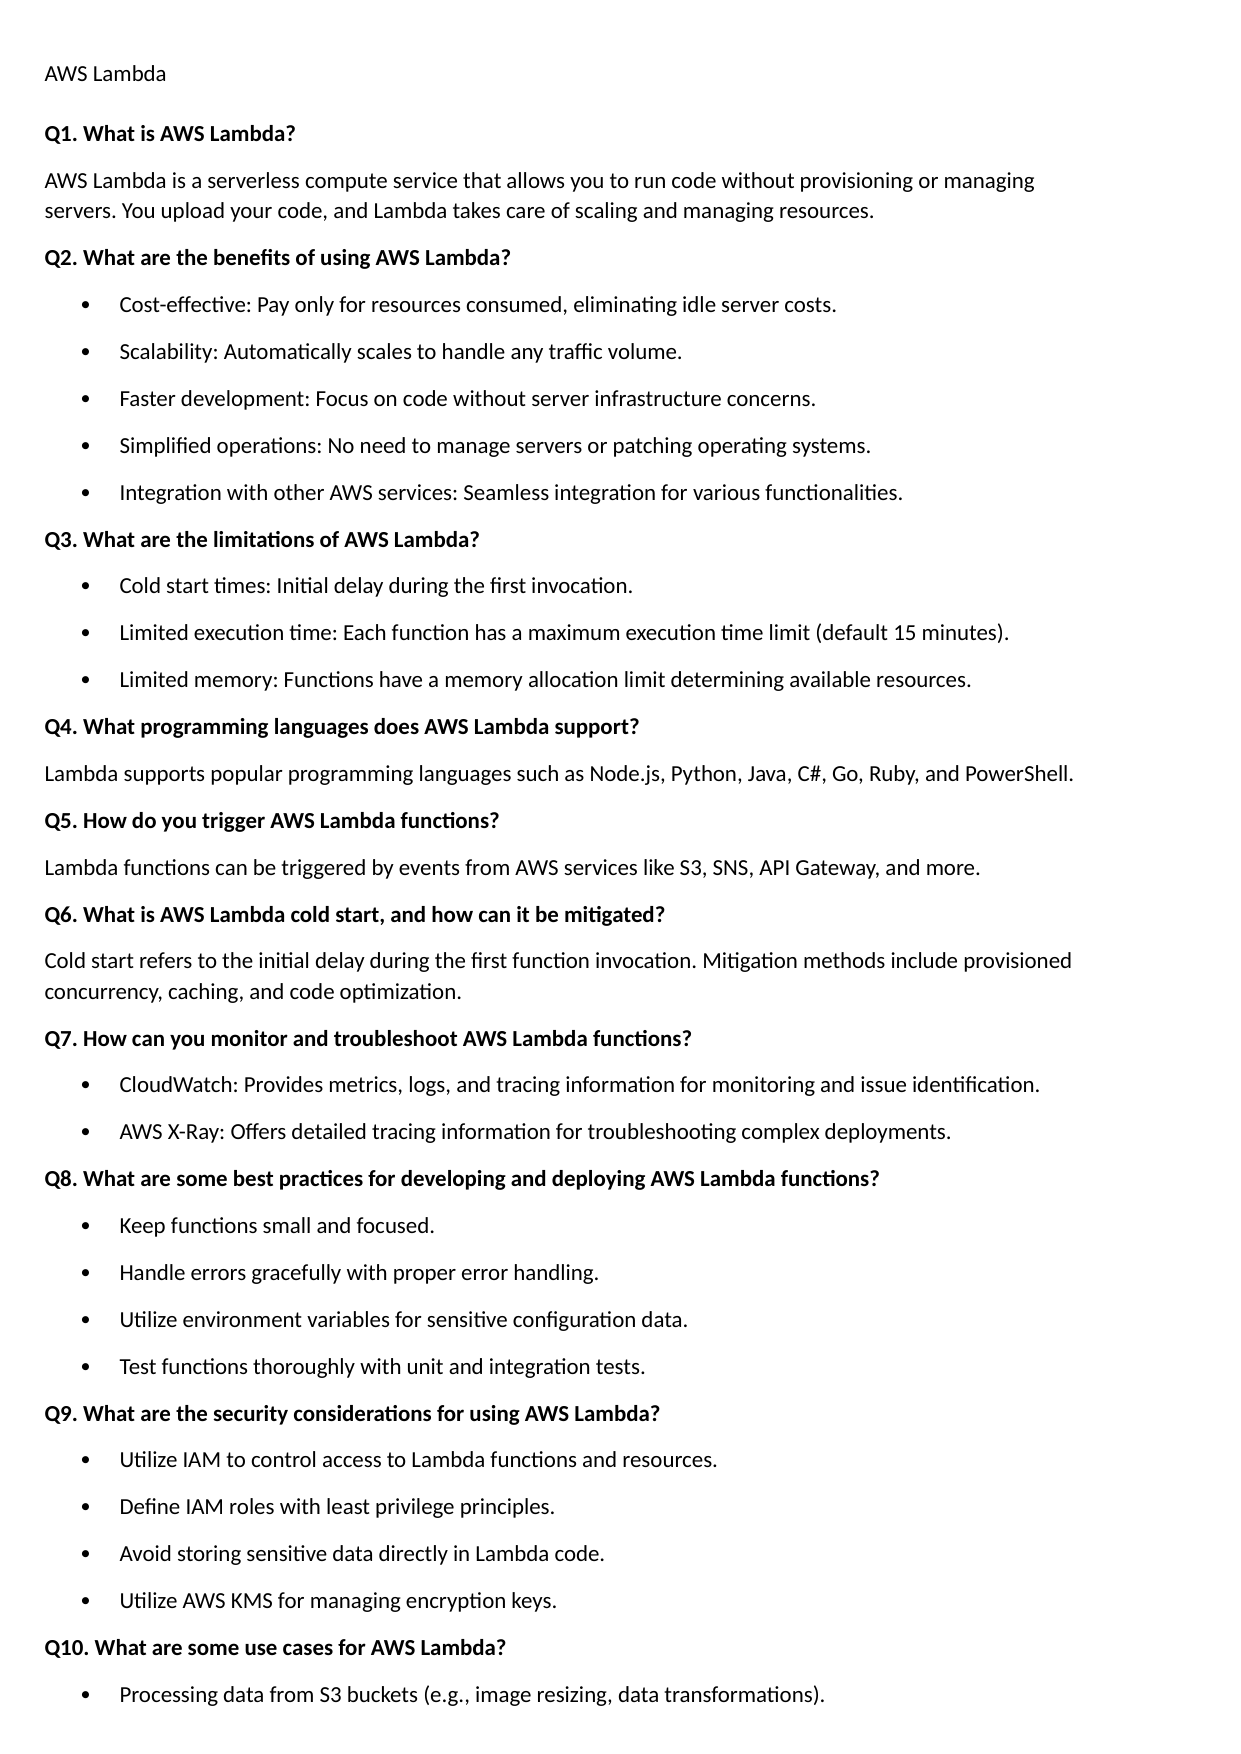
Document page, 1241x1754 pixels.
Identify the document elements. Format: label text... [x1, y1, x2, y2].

list Define IAM roles with least privilege principles. [82, 1492, 1090, 1521]
list Handle errors gracefully with proper error handling. [82, 1258, 1090, 1286]
text AWS Lambda is a serverless compute service that allows you to run code without provisioning or managing servers. You upload your code, and Lambda takes care of scaling and managing resources. [44, 166, 1090, 225]
list Integration with other AWS services: Seamless integration for various functionalities. [82, 478, 1090, 506]
text Q6. What is AWS Lambda cold start, and how can it be mitigated? [44, 900, 1090, 928]
text Cold start refers to the initial delay during the first function invocation. Mitigation methods include provisioned concurrency, caching, and code optimization. [44, 947, 1090, 1005]
list Limited execution time: Each function has a maximum execution time limit (default 15 minutes). [82, 618, 1090, 647]
list Keep functions small and focused. [82, 1211, 1090, 1239]
list Simplified operations: No need to manage servers or patching operating systems. [82, 431, 1090, 459]
list Avoid storing sensitive data directly in Lambda code. [82, 1539, 1090, 1567]
text Q5. How do you trigger AWS Lambda functions? [44, 806, 1090, 834]
list Scalability: Automatically scales to handle any traffic volume. [82, 337, 1090, 365]
text AWS Lambda Q1. What is AWS Lambda? [44, 59, 1090, 148]
text Q9. What are the security considerations for using AWS Lambda? [44, 1399, 1090, 1427]
list AWS X-Ray: Offers detailed tracing information for troubleshooting complex deployments. [82, 1117, 1090, 1146]
list Test functions thoroughly with unit and integration tests. [82, 1352, 1090, 1380]
list Processing data from S3 buckets (e.g., image resizing, data transformations). [82, 1680, 1090, 1708]
list Faster development: Focus on code without server infrastructure concerns. [82, 384, 1090, 412]
list Cold start times: Initial delay during the first invocation. [82, 572, 1090, 600]
text Q10. What are some use cases for AWS Lambda? [44, 1633, 1090, 1661]
text Q8. What are some best practices for developing and deploying AWS Lambda functions? [44, 1164, 1090, 1192]
list Cost-effective: Pay only for resources consumed, eliminating idle server costs. [82, 290, 1090, 318]
list CloudWatch: Provides metrics, logs, and tracing information for monitoring and issue identification. [82, 1071, 1090, 1099]
text Q2. What are the benefits of using AWS Lambda? [44, 243, 1090, 272]
list Utilize IAM to control access to Lambda functions and resources. [82, 1446, 1090, 1474]
text Q3. What are the limitations of AWS Lambda? [44, 525, 1090, 553]
list Limited memory: Functions have a memory allocation limit determining available resources. [82, 665, 1090, 693]
text Lambda functions can be triggered by events from AWS services like S3, SNS, API Gateway, and more. [44, 853, 1090, 881]
text Q4. What programming languages does AWS Lambda support? [44, 712, 1090, 740]
list Utilize environment variables for sensitive configuration data. [82, 1305, 1090, 1333]
list Utilize AWS KMS for managing encryption keys. [82, 1586, 1090, 1614]
text Q7. How can you monitor and troubleshoot AWS Lambda functions? [44, 1024, 1090, 1052]
text Lambda supports popular programming languages such as Node.js, Python, Java, C#, Go, Ruby, and PowerShell. [44, 759, 1090, 787]
